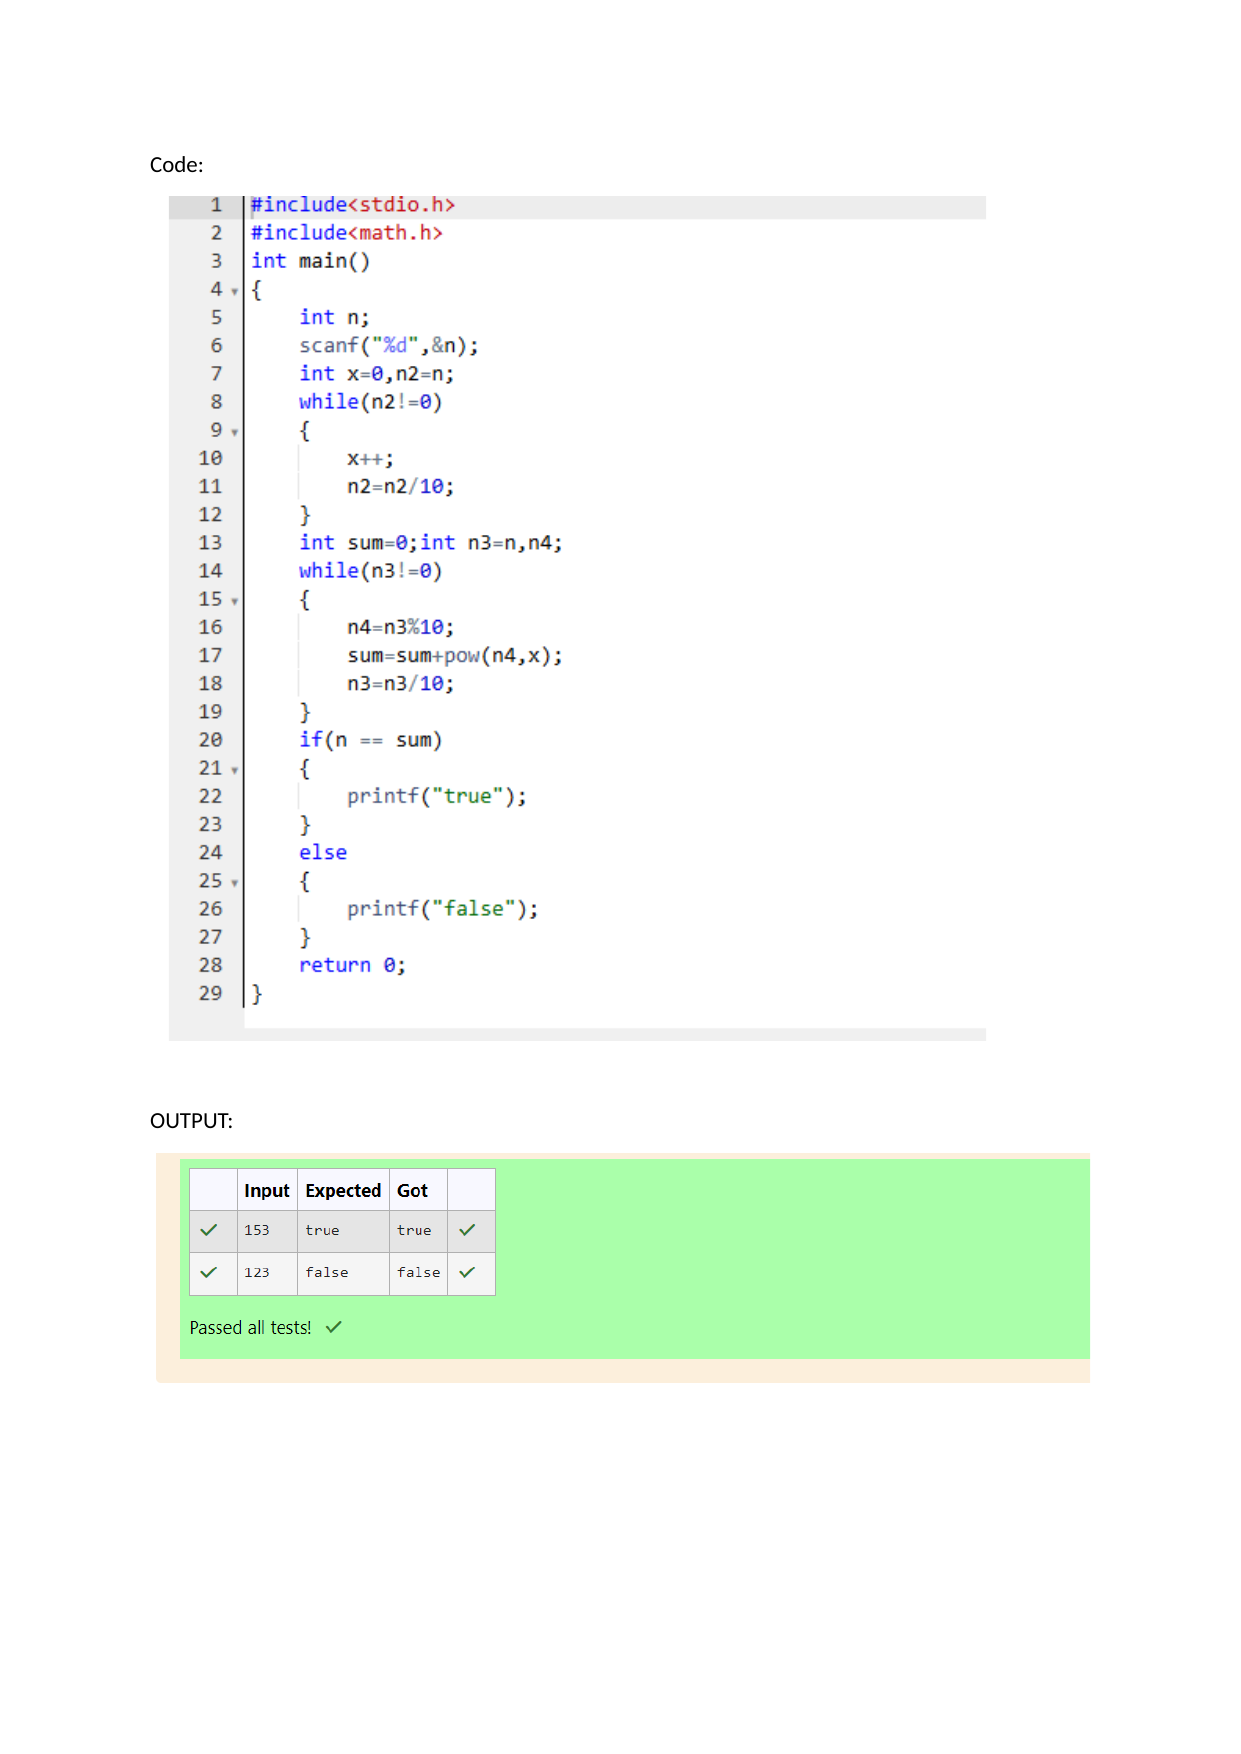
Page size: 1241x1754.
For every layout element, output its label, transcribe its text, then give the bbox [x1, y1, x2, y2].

text Code: [150, 150, 1090, 178]
picture [150, 1153, 1091, 1385]
text OUTPUT: [150, 1106, 1090, 1134]
